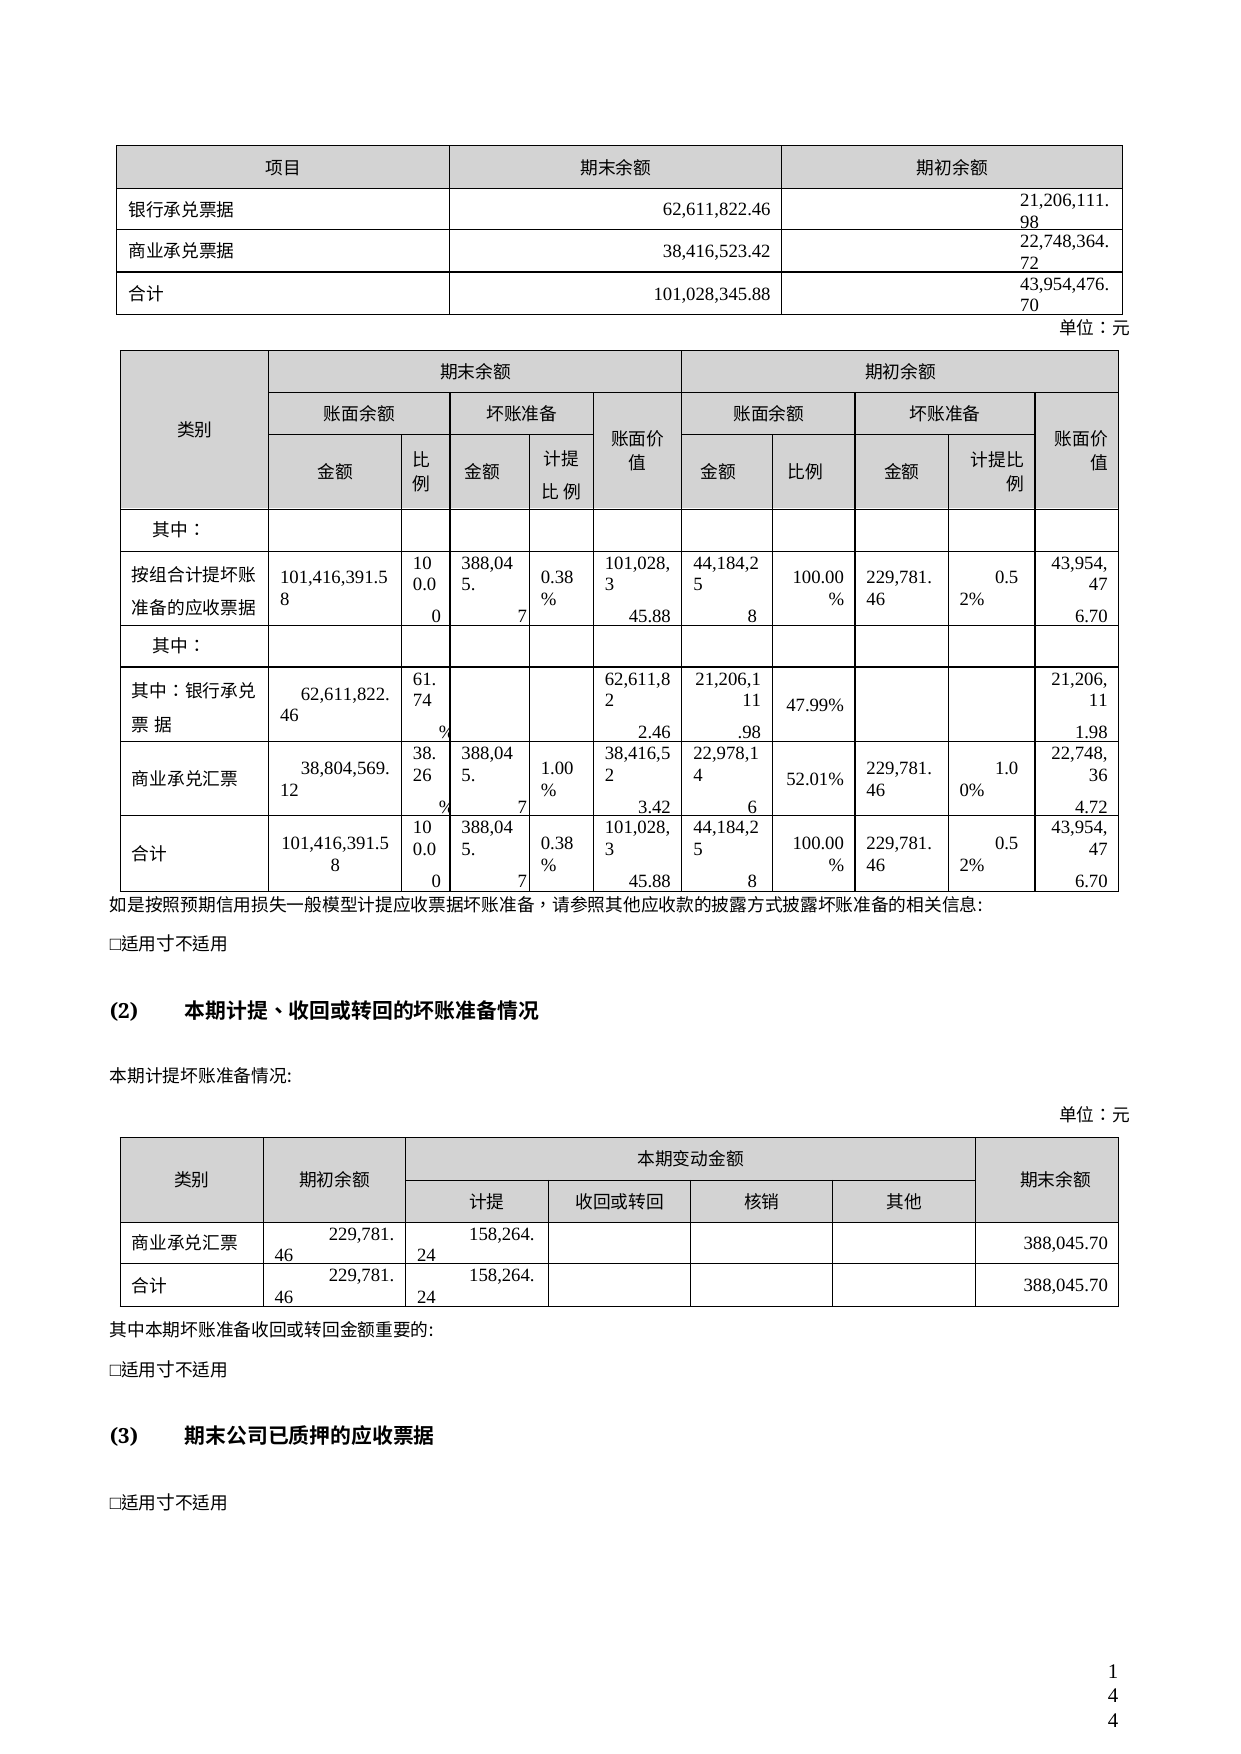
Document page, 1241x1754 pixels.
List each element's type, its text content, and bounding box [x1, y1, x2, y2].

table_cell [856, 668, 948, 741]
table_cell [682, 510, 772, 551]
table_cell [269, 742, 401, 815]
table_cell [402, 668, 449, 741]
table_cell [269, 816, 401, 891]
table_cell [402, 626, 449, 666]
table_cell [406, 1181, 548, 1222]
text 单位：元 [109, 1103, 1129, 1127]
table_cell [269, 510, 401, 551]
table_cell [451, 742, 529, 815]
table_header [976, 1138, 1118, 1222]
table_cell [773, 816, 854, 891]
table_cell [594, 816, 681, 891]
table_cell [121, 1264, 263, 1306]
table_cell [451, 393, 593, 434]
list 期末公司已质押的应收票据 [109, 1421, 1129, 1450]
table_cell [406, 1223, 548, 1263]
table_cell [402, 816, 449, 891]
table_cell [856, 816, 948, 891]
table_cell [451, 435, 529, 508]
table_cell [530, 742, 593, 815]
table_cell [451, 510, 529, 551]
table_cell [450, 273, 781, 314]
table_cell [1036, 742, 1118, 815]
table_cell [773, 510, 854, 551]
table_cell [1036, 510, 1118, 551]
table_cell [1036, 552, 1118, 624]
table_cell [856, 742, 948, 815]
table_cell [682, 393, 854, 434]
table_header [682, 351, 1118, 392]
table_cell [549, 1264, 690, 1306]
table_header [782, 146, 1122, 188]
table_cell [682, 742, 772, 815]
text 如是按照预期信用损失一般模型计提应收票据坏账准备，请参照其他应收款的披露方式披露坏账准备的相关信息: [109, 892, 1129, 916]
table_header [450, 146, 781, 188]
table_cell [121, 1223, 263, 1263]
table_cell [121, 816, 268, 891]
text □适用寸不适用 [109, 931, 1129, 956]
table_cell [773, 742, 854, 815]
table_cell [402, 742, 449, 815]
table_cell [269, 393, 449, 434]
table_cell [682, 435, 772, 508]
text 其中本期坏账准备收回或转回金额重要的: [109, 1318, 1129, 1342]
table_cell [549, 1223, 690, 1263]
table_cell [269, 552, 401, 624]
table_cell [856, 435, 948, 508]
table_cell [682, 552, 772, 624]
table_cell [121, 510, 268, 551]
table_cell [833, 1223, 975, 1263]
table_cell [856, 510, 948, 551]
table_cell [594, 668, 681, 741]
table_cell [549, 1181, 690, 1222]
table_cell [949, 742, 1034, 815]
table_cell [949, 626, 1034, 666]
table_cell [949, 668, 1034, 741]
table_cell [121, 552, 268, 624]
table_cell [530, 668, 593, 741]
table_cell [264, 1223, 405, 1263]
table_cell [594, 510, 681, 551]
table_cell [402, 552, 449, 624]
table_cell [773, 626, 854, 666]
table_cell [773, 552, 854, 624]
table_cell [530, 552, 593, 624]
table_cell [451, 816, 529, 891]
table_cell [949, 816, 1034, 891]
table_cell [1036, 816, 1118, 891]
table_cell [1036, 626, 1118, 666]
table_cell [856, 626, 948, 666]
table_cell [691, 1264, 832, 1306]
text □适用寸不适用 [109, 1489, 1129, 1515]
text □适用寸不适用 [109, 1356, 1129, 1382]
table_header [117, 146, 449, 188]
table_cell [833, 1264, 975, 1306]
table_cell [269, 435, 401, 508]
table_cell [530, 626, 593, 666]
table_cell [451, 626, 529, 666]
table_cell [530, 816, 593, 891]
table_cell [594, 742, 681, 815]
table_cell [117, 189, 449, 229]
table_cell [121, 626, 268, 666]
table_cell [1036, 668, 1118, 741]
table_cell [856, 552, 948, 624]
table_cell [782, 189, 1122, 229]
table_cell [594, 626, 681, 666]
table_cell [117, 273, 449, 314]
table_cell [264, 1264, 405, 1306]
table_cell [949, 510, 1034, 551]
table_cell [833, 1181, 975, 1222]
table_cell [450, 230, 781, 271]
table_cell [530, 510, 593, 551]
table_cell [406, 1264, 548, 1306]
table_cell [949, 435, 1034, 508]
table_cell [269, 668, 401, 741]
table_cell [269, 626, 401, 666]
list 本期计提、收回或转回的坏账准备情况 [109, 996, 1129, 1024]
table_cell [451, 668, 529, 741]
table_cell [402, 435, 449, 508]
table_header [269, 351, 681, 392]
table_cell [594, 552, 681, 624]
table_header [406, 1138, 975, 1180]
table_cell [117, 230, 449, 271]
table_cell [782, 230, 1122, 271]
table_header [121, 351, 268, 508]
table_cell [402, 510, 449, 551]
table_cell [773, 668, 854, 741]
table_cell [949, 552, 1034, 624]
text 单位：元 [109, 315, 1129, 339]
text 本期计提坏账准备情况: [109, 1064, 1129, 1088]
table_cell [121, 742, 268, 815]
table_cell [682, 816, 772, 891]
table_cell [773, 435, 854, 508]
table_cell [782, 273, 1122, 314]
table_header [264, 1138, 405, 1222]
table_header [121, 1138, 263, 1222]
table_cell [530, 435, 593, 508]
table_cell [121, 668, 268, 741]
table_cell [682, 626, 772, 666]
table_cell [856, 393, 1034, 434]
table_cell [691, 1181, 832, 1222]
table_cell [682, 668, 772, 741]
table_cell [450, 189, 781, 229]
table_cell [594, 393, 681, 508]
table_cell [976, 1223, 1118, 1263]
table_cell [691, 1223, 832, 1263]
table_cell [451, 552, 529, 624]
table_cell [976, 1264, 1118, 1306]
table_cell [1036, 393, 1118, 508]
